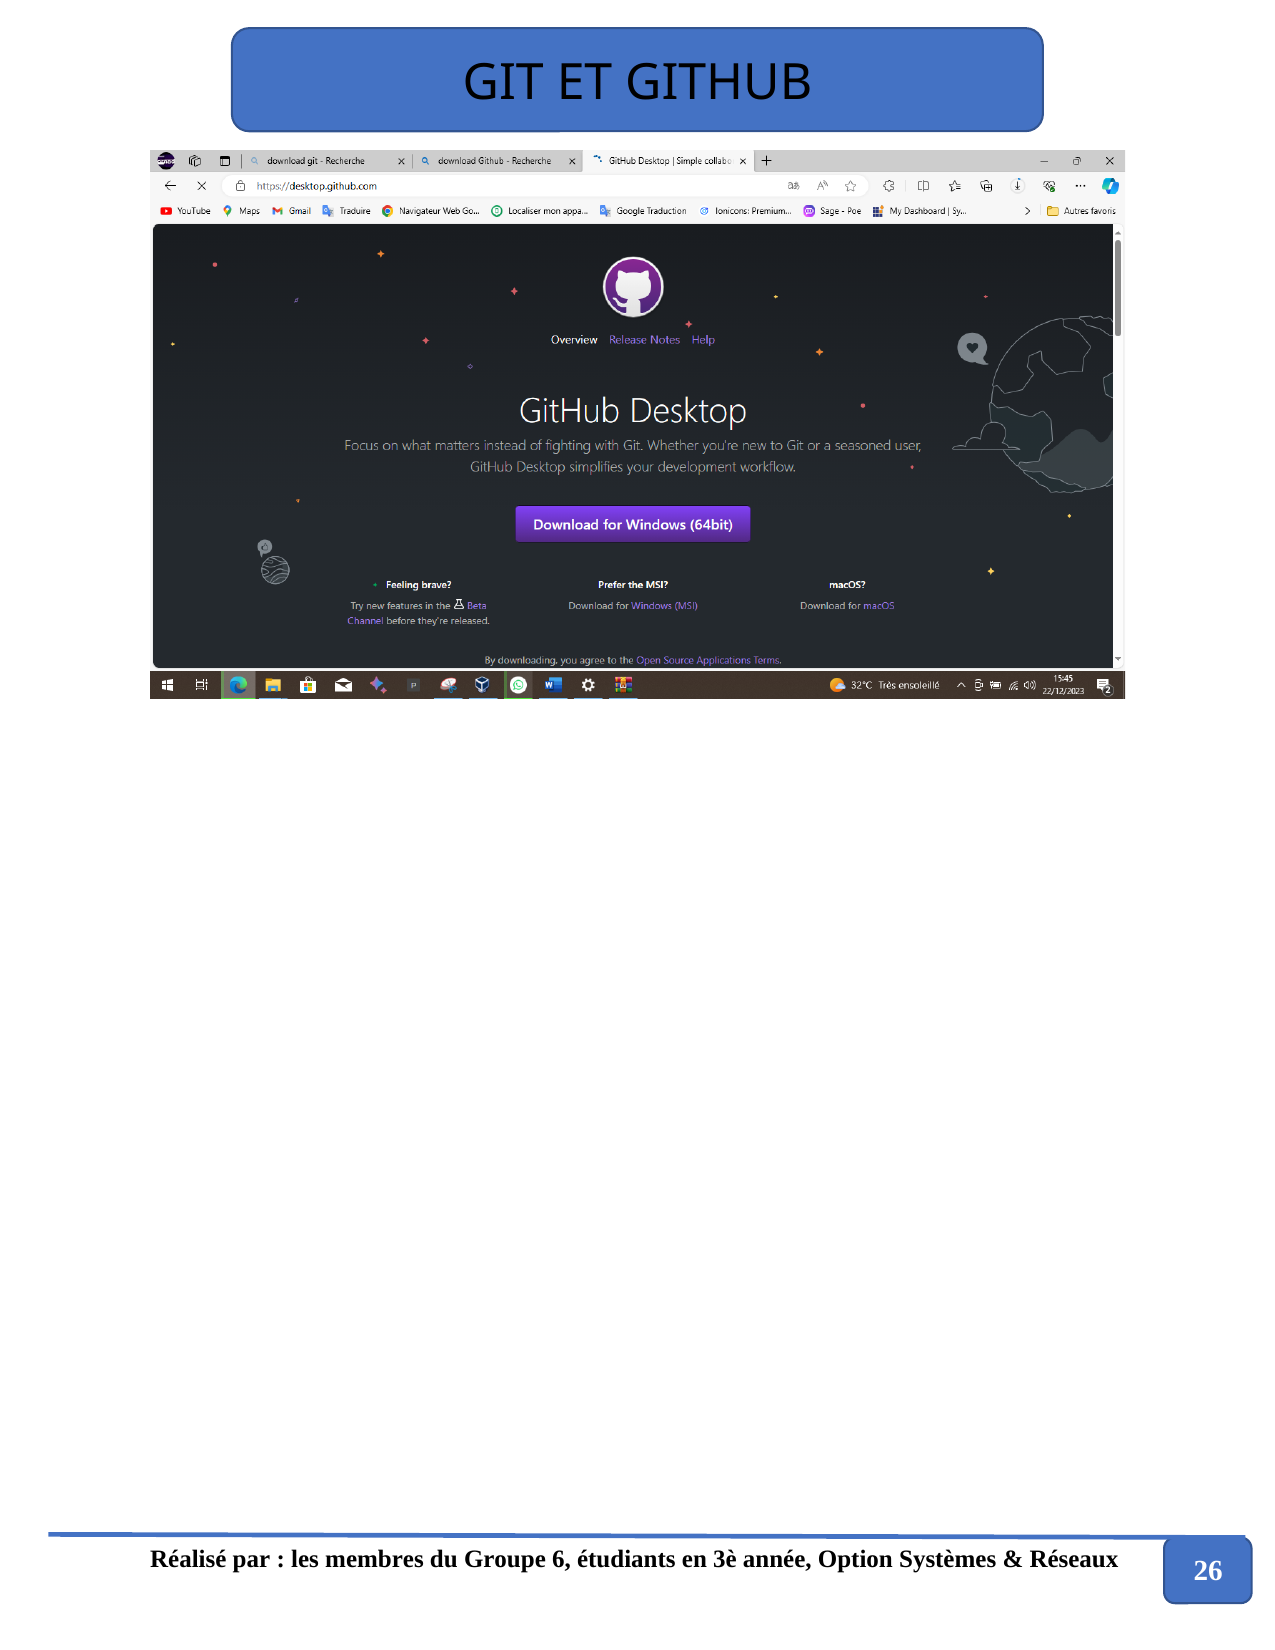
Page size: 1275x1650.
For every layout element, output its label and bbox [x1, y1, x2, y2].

picture [150, 150, 1125, 699]
